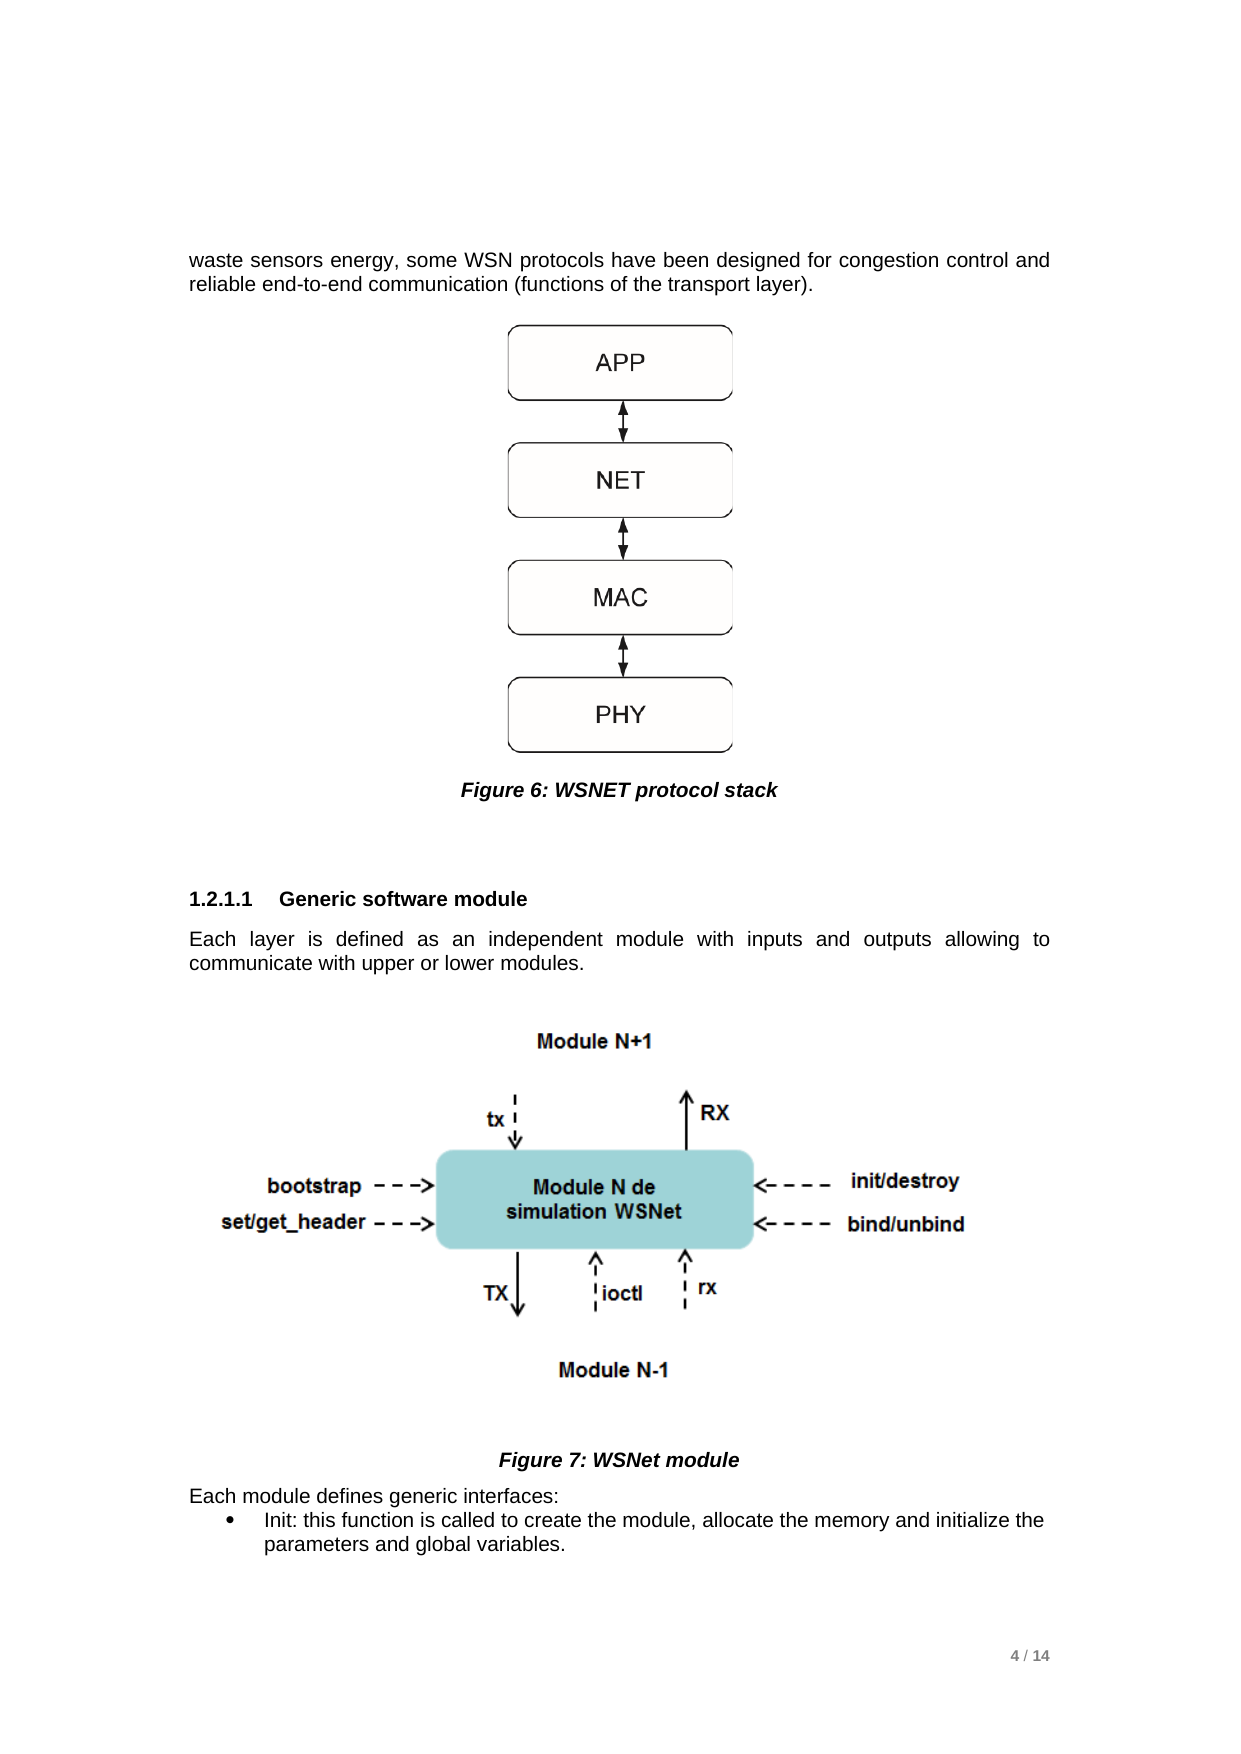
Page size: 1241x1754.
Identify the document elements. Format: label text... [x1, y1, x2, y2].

subtitle Generic software module [189, 887, 1051, 911]
list Init: this function is called to create the module, allocate the memory and initialize the parameters and global variables. [226, 1508, 1051, 1556]
text Each layer is defined as an independent module with inputs and outputs allowing to communicate with upper or lower modules. [189, 927, 1051, 974]
text Each module defines generic interfaces: [189, 1484, 1051, 1508]
text Figure 6: WSNET protocol stack [189, 778, 1051, 802]
picture [211, 987, 1029, 1435]
text Figure 7: WSNet module [189, 1447, 1051, 1471]
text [189, 247, 1051, 295]
